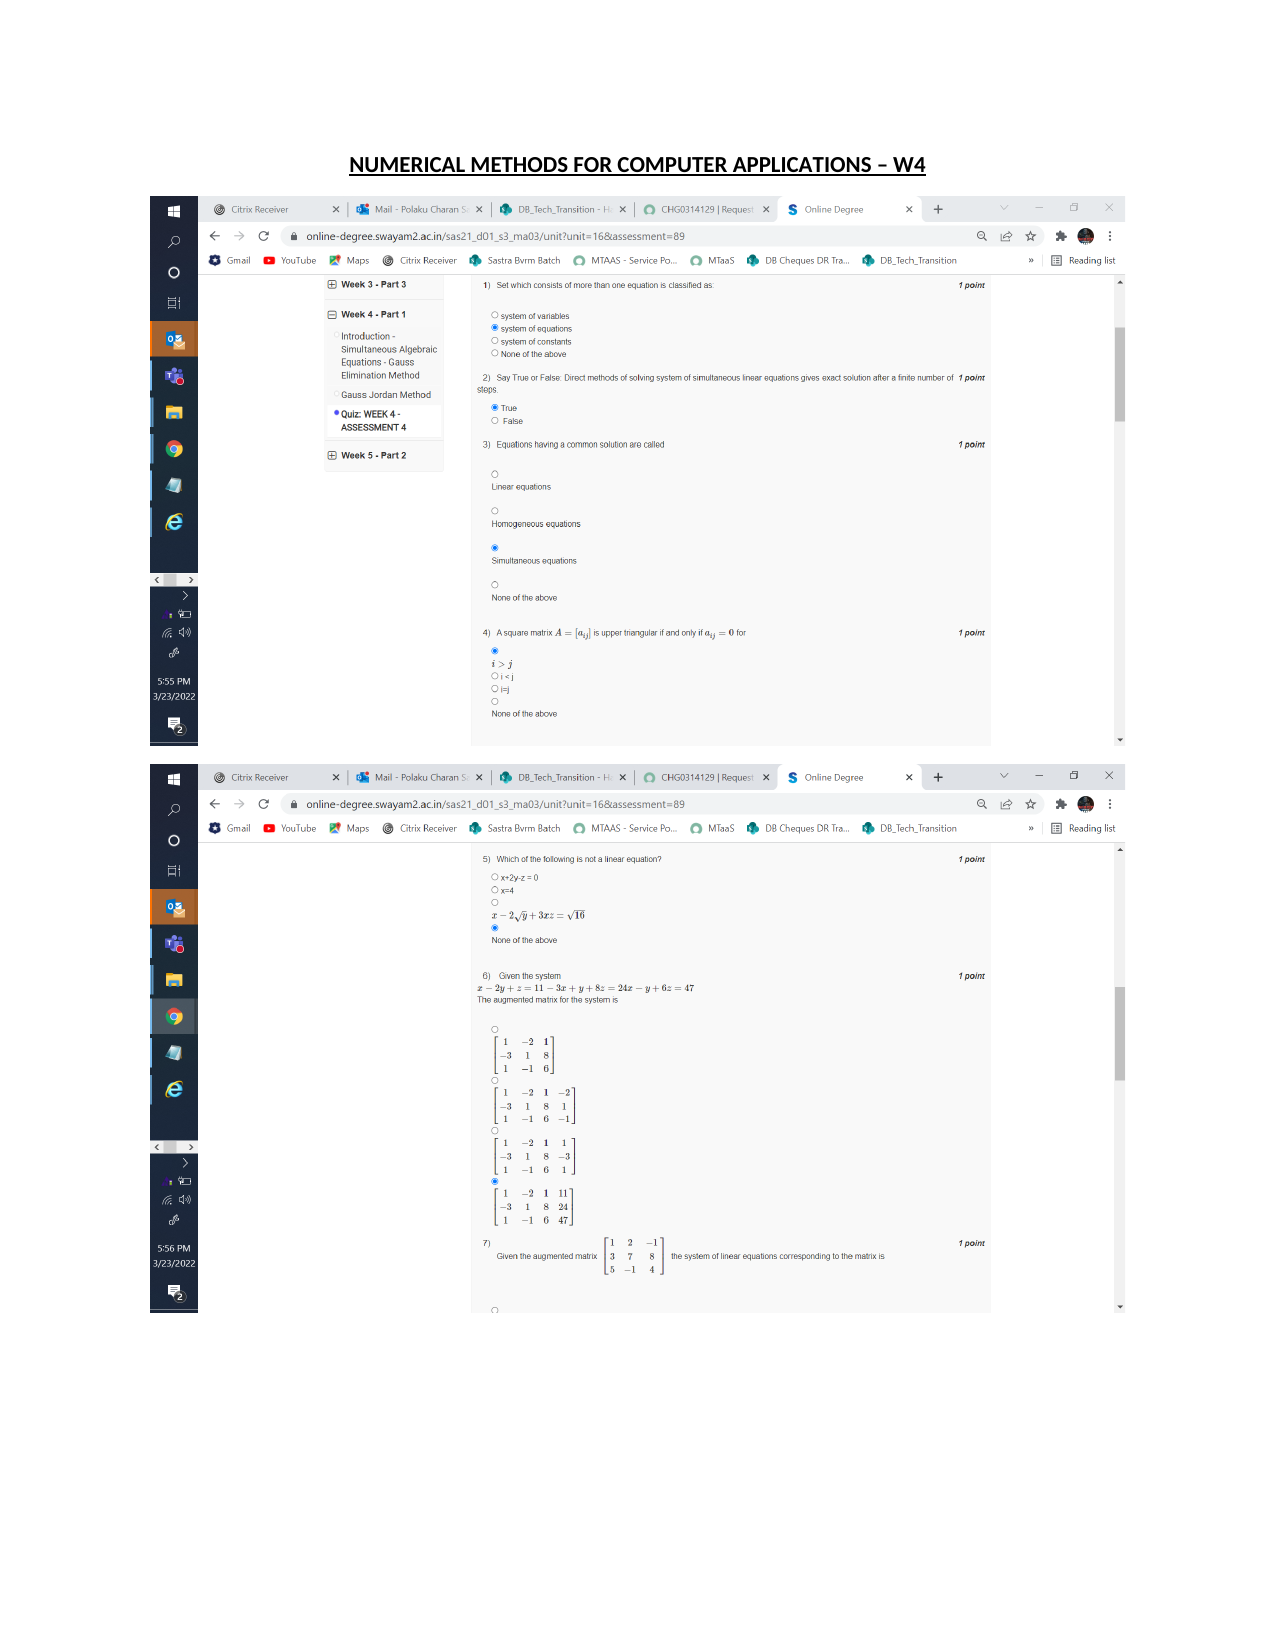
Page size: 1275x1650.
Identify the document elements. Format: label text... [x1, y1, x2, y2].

picture [150, 196, 1125, 746]
text NUMERICAL METHODS FOR COMPUTER APPLICATIONS – W4 [150, 150, 1125, 178]
picture [150, 764, 1125, 1313]
